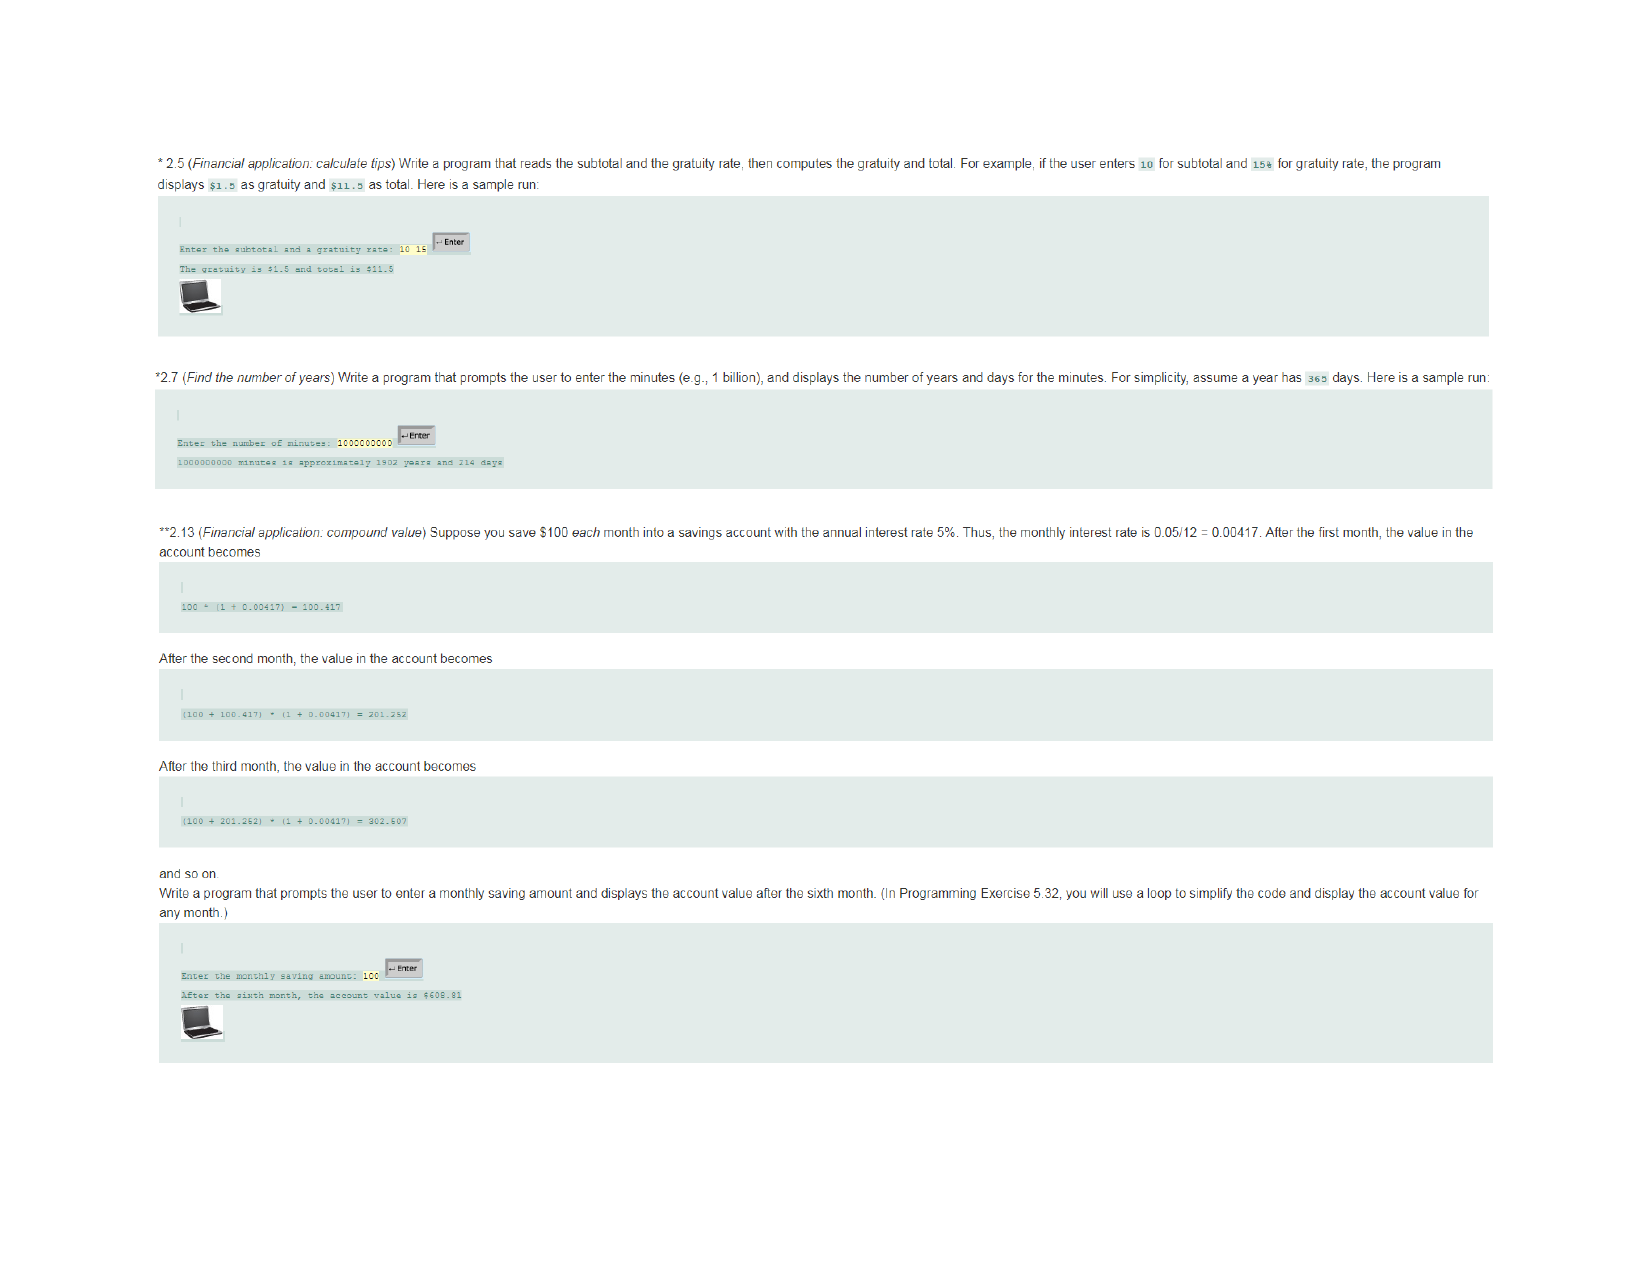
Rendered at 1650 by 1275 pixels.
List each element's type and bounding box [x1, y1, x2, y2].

picture [150, 518, 1500, 1068]
picture [150, 363, 1500, 500]
picture [150, 150, 1500, 345]
